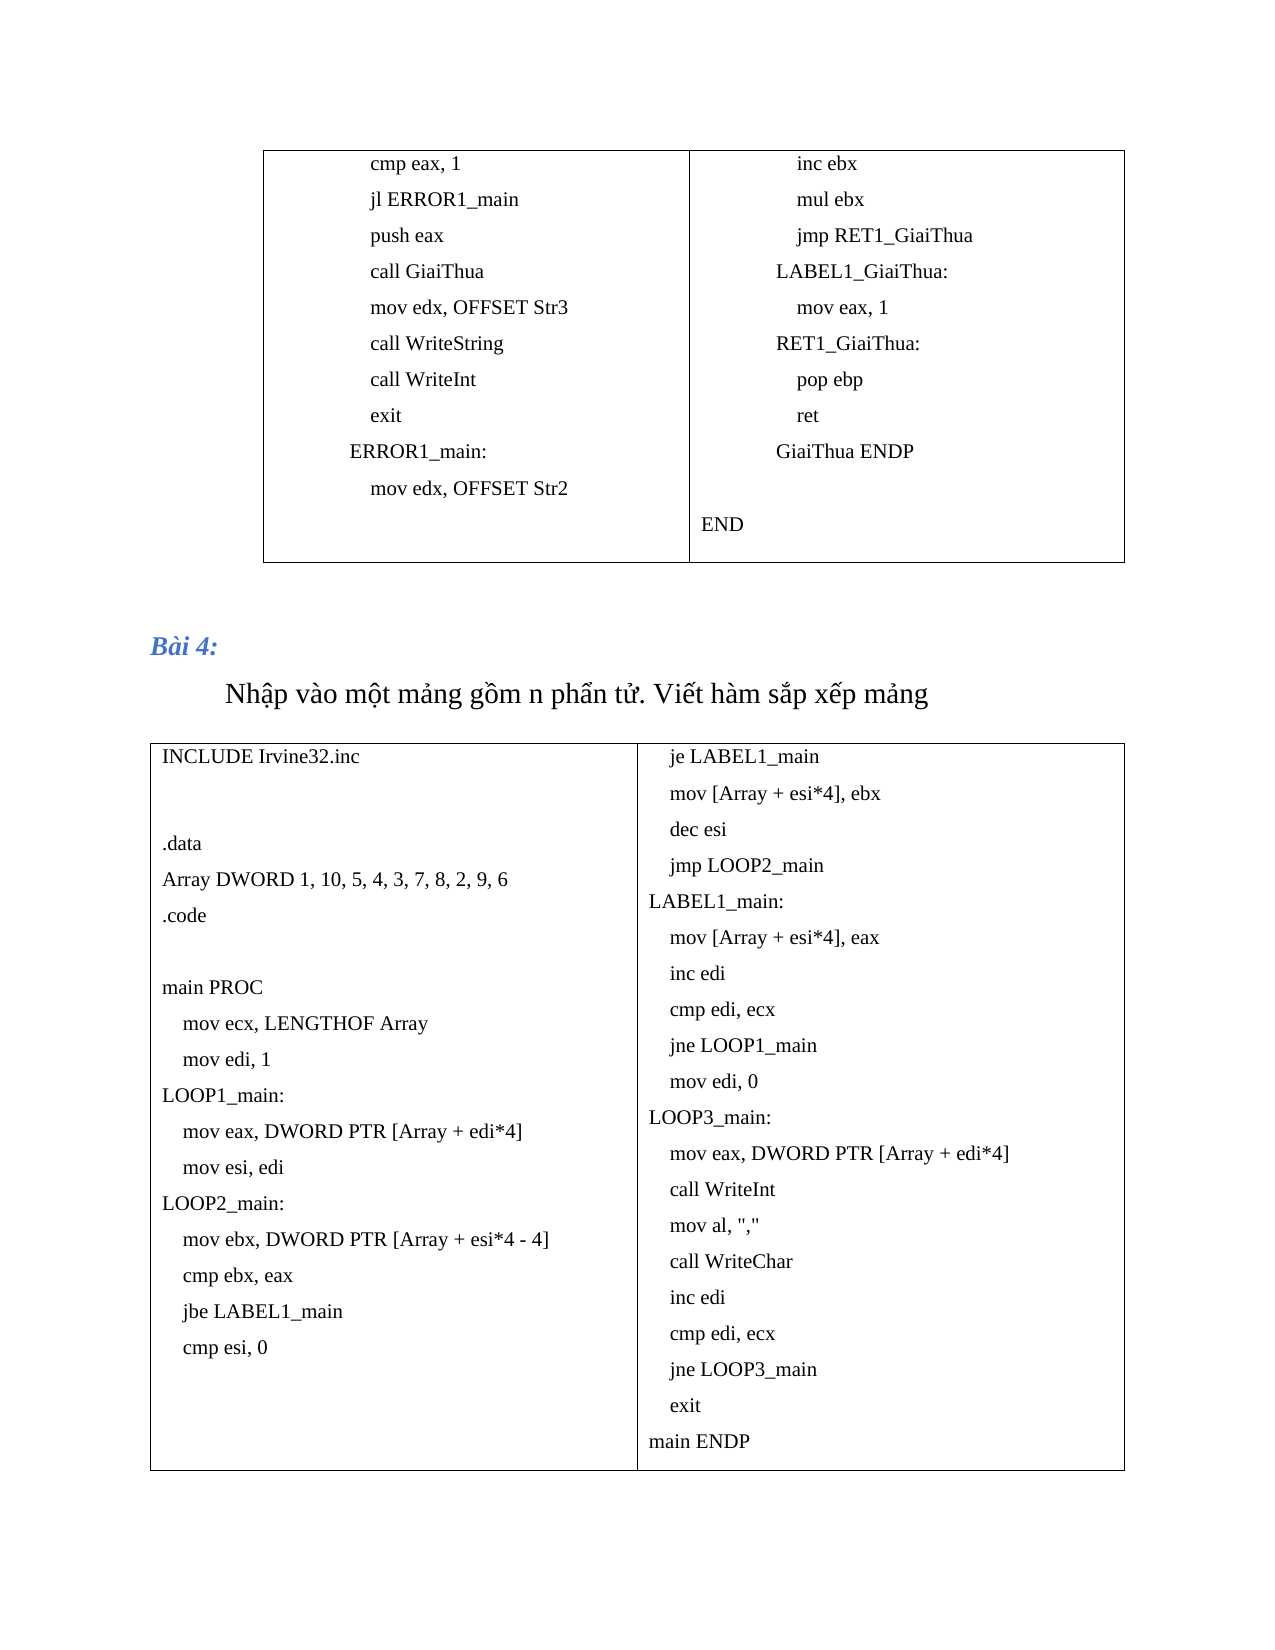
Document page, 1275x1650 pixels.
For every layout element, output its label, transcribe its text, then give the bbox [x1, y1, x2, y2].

text Nhập vào một mảng gồm n phẩn tử. Viết hàm sắp xếp mảng [150, 676, 1125, 710]
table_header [638, 744, 1124, 1470]
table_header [264, 151, 689, 562]
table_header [690, 151, 1124, 562]
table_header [151, 744, 637, 1470]
subtitle Bài 4: [150, 630, 1125, 661]
